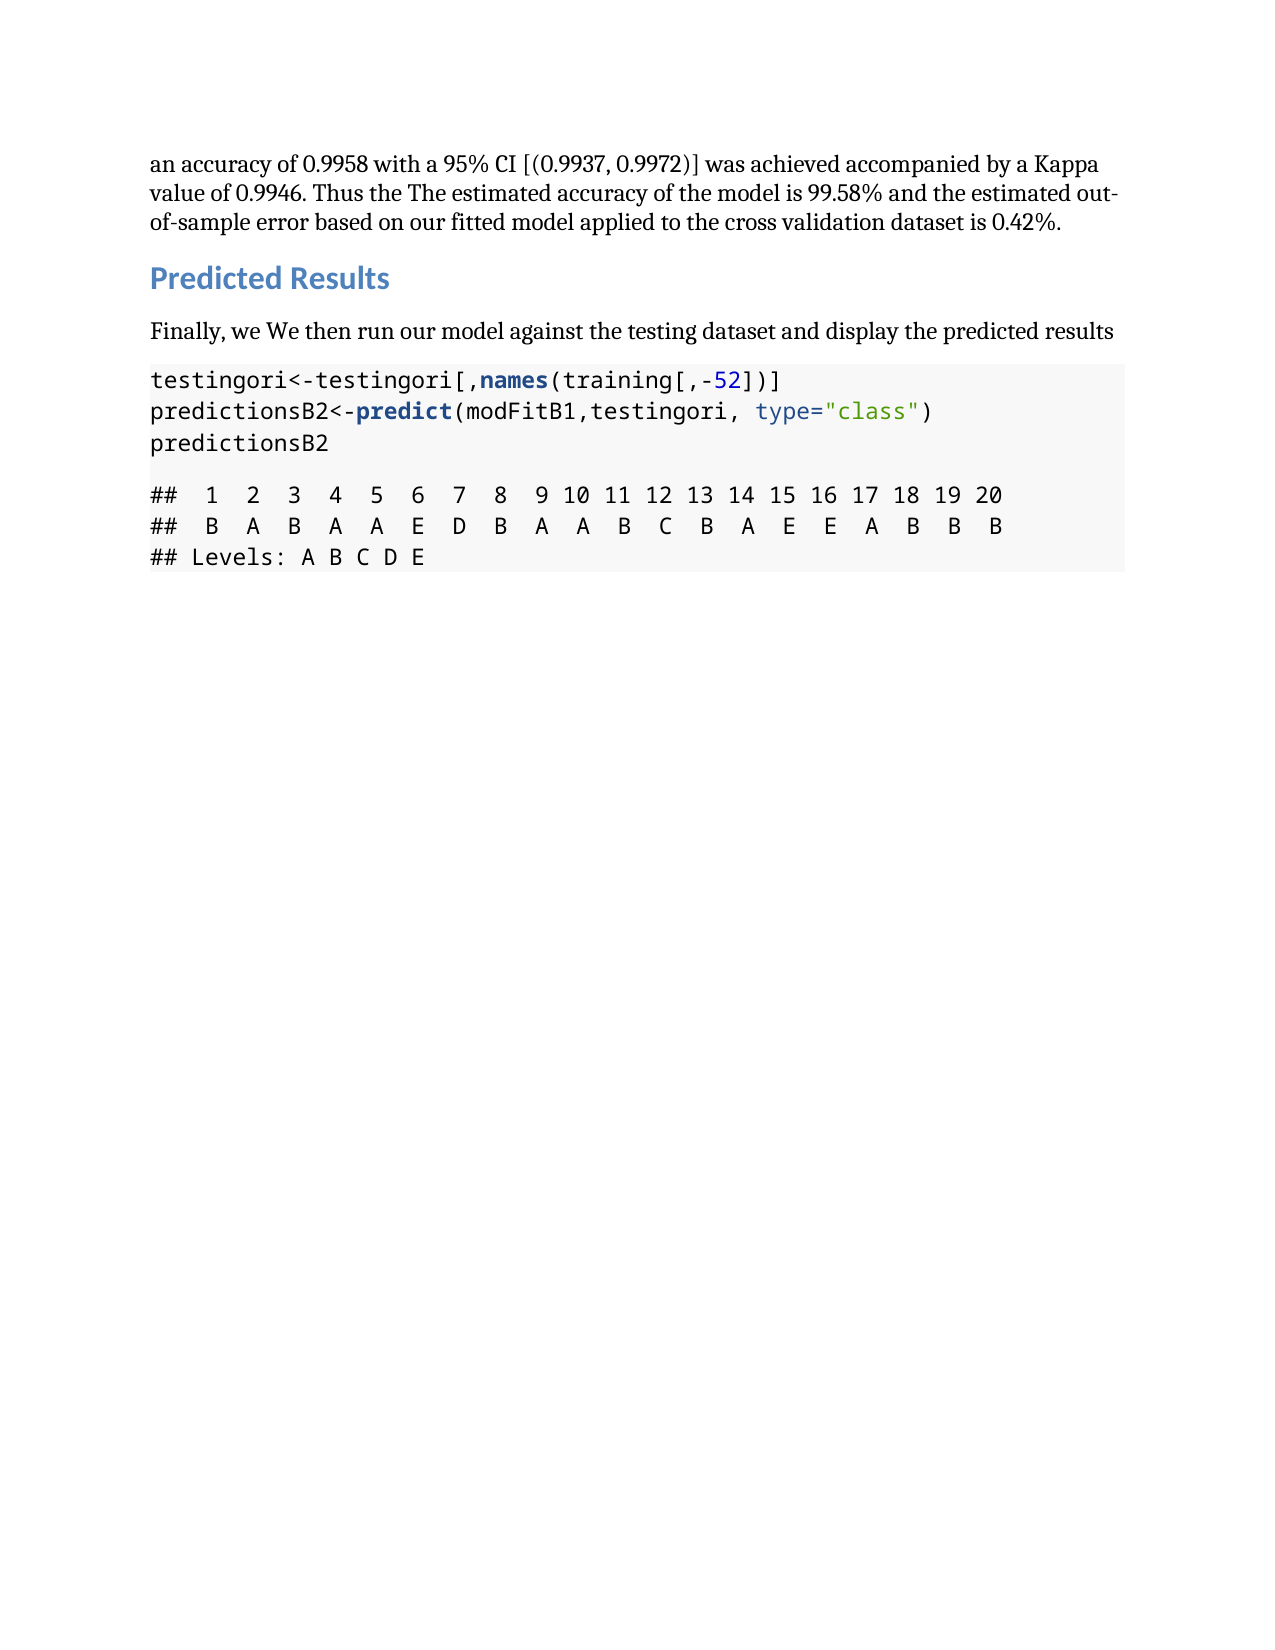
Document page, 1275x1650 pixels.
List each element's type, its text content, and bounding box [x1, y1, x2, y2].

text testingori<-testingori[,names(training[,-52])] predictionsB2<-predict(modFitB1,testingori, type="class") predictionsB2 [329, 364, 1125, 458]
text Finally, we We then run our model against the testing dataset and display the predicted results [150, 317, 1125, 345]
text ## 1 2 3 4 5 6 7 8 9 10 11 12 13 14 15 16 17 18 19 20 ## B A B A A E D B A A B C B A E E A B B B ## Levels: A B C D E [150, 479, 1125, 572]
subtitle Predicted Results [150, 257, 1125, 298]
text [150, 150, 1125, 236]
